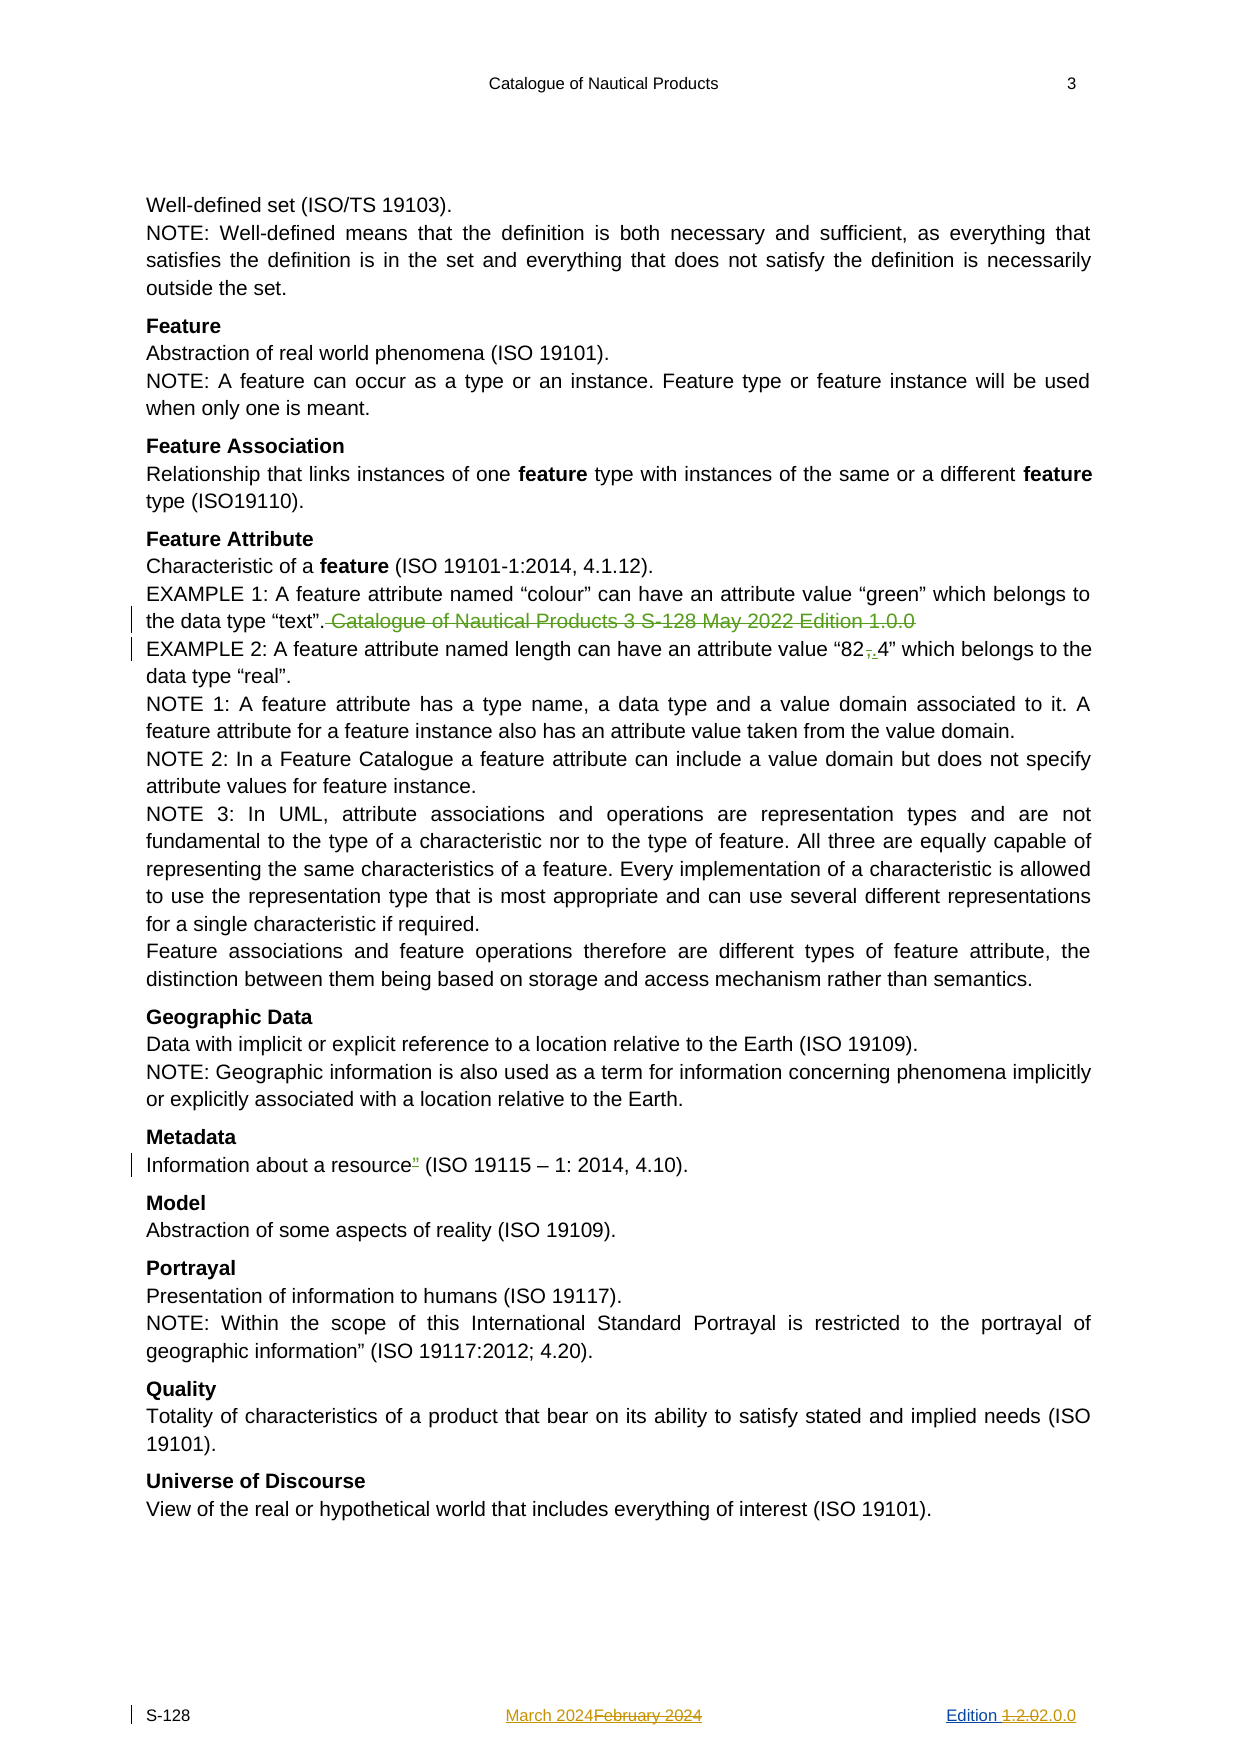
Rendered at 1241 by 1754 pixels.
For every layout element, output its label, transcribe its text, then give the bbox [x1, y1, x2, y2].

text NOTE: Within the scope of this International Standard Portrayal is restricted to the portrayal of geographic information” (ISO 19117:2012; 4.20). [146, 1311, 1092, 1362]
text Feature [146, 313, 1092, 337]
text Feature Attribute [146, 527, 1092, 551]
text NOTE 1: A feature attribute has a type name, a data type and a value domain associated to it. A feature attribute for a feature instance also has an attribute value taken from the value domain. [146, 692, 1092, 743]
text Relationship that links instances of one feature type with instances of the same or a different feature type (ISO19110). [146, 461, 1092, 513]
text View of the real or hypothetical world that includes everything of interest (ISO 19101). [146, 1497, 1092, 1521]
text Abstraction of real world phenomena (ISO 19101). [146, 341, 1092, 365]
text Universe of Discourse [146, 1469, 1092, 1493]
text Model [146, 1191, 1092, 1214]
text Data with implicit or explicit reference to a location relative to the Earth (ISO 19109). [146, 1032, 1092, 1056]
text Geographic Data [146, 1005, 1092, 1029]
text Quality [146, 1376, 1092, 1400]
text NOTE: Geographic information is also used as a term for information concerning phenomena implicitly or explicitly associated with a location relative to the Earth. [146, 1060, 1092, 1111]
text NOTE: A feature can occur as a type or an instance. Feature type or feature instance will be used when only one is meant. [146, 368, 1092, 420]
text Information about a resource (ISO 19115 – 1: 2014, 4.10). [146, 1153, 1092, 1177]
text Totality of characteristics of a product that bear on its ability to satisfy stated and implied needs (ISO 19101). [146, 1404, 1092, 1455]
text Portrayal [146, 1256, 1092, 1280]
text NOTE 2: In a Feature Catalogue a feature attribute can include a value domain but does not specify attribute values for feature instance. [146, 747, 1092, 798]
text Well-defined set (ISO/TS 19103). [146, 193, 1092, 217]
text Abstraction of some aspects of reality (ISO 19109). [146, 1218, 1092, 1242]
text NOTE 3: In UML, attribute associations and operations are representation types and are not fundamental to the type of a characteristic nor to the type of feature. All three are equally capable of representing the same characteristics of a feature. Every implementation of a characteristic is allowed to use the representation type that is most appropriate and can use several different representations for a single characteristic if required. [146, 802, 1092, 936]
text Presentation of information to humans (ISO 19117). [146, 1283, 1092, 1307]
text EXAMPLE 2: A feature attribute named length can have an attribute value “824” which belongs to the data type “real”. [146, 637, 1092, 688]
text Feature Association [146, 434, 1092, 458]
text Feature associations and feature operations therefore are different types of feature attribute, the distinction between them being based on storage and access mechanism rather than semantics. [146, 939, 1092, 991]
text Metadata [146, 1125, 1092, 1149]
text EXAMPLE 1: A feature attribute named “colour” can have an attribute value “green” which belongs to the data type “text”. [146, 582, 1092, 633]
text Characteristic of a feature (ISO 19101-1:2014, 4.1.12). [146, 554, 1092, 578]
text NOTE: Well-defined means that the definition is both necessary and sufficient, as everything that satisfies the definition is in the set and everything that does not satisfy the definition is necessarily outside the set. [146, 221, 1092, 299]
